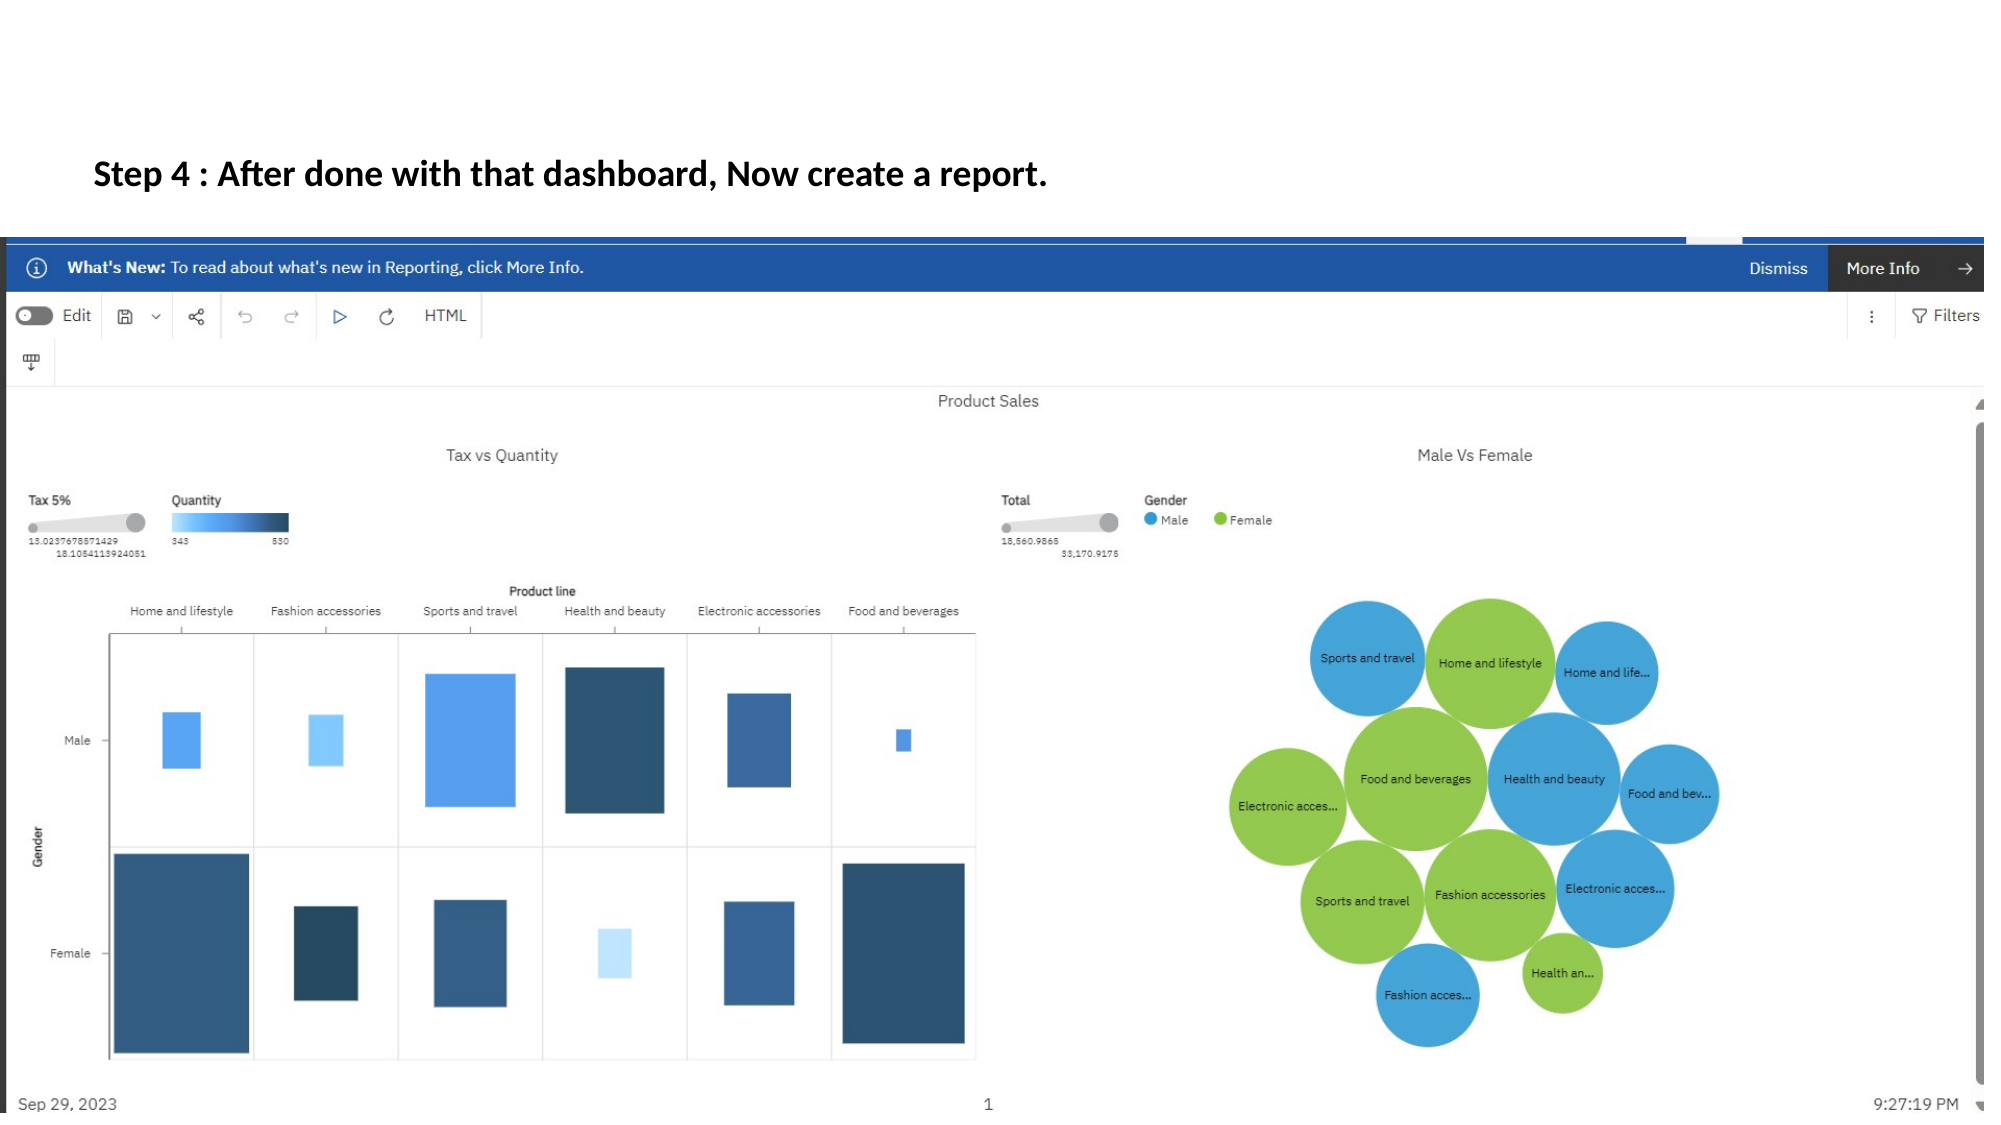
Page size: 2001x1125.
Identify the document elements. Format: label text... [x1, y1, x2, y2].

picture [0, 237, 1984, 1113]
text Step 4 : After done with that dashboard, Now create a report. [93, 150, 1850, 196]
